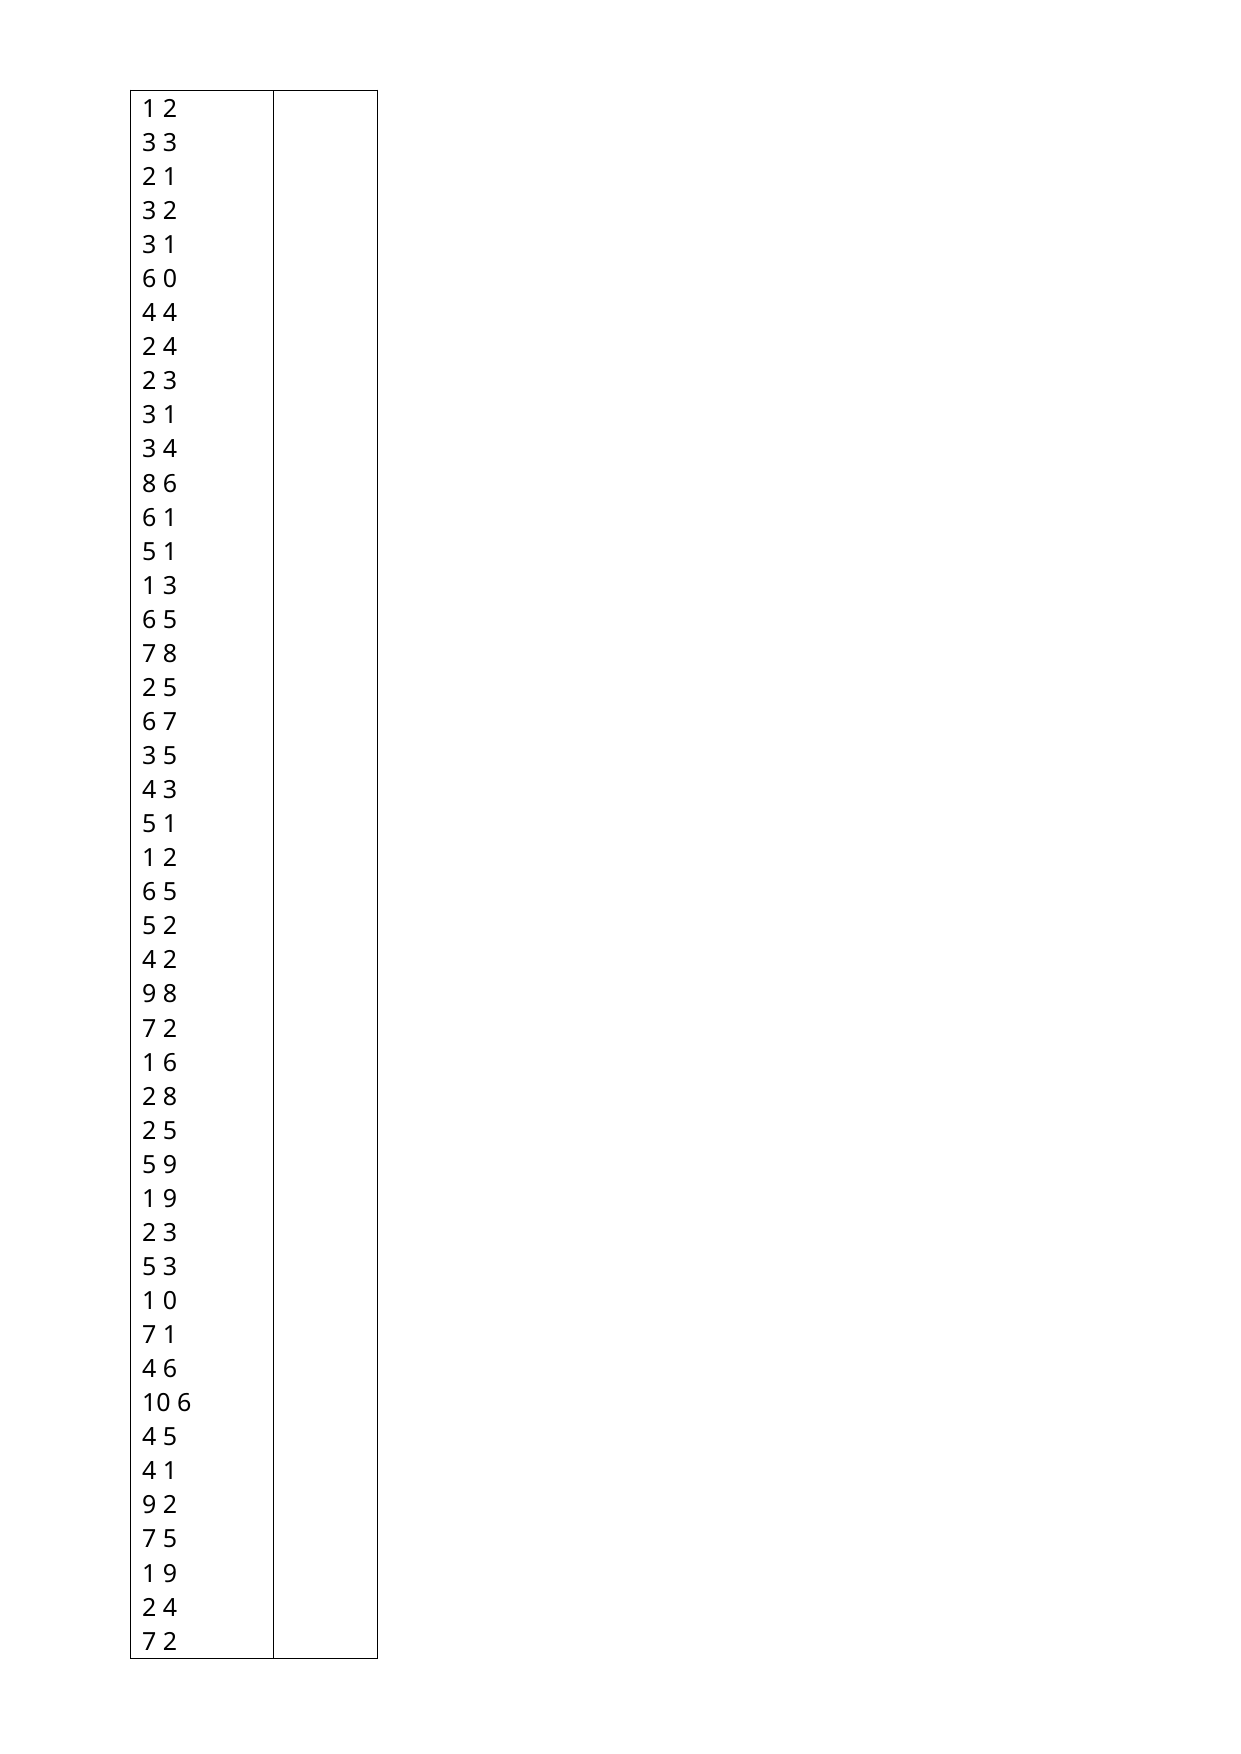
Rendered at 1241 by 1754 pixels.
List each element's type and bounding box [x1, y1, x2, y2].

table_cell [274, 91, 377, 1657]
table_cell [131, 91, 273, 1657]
